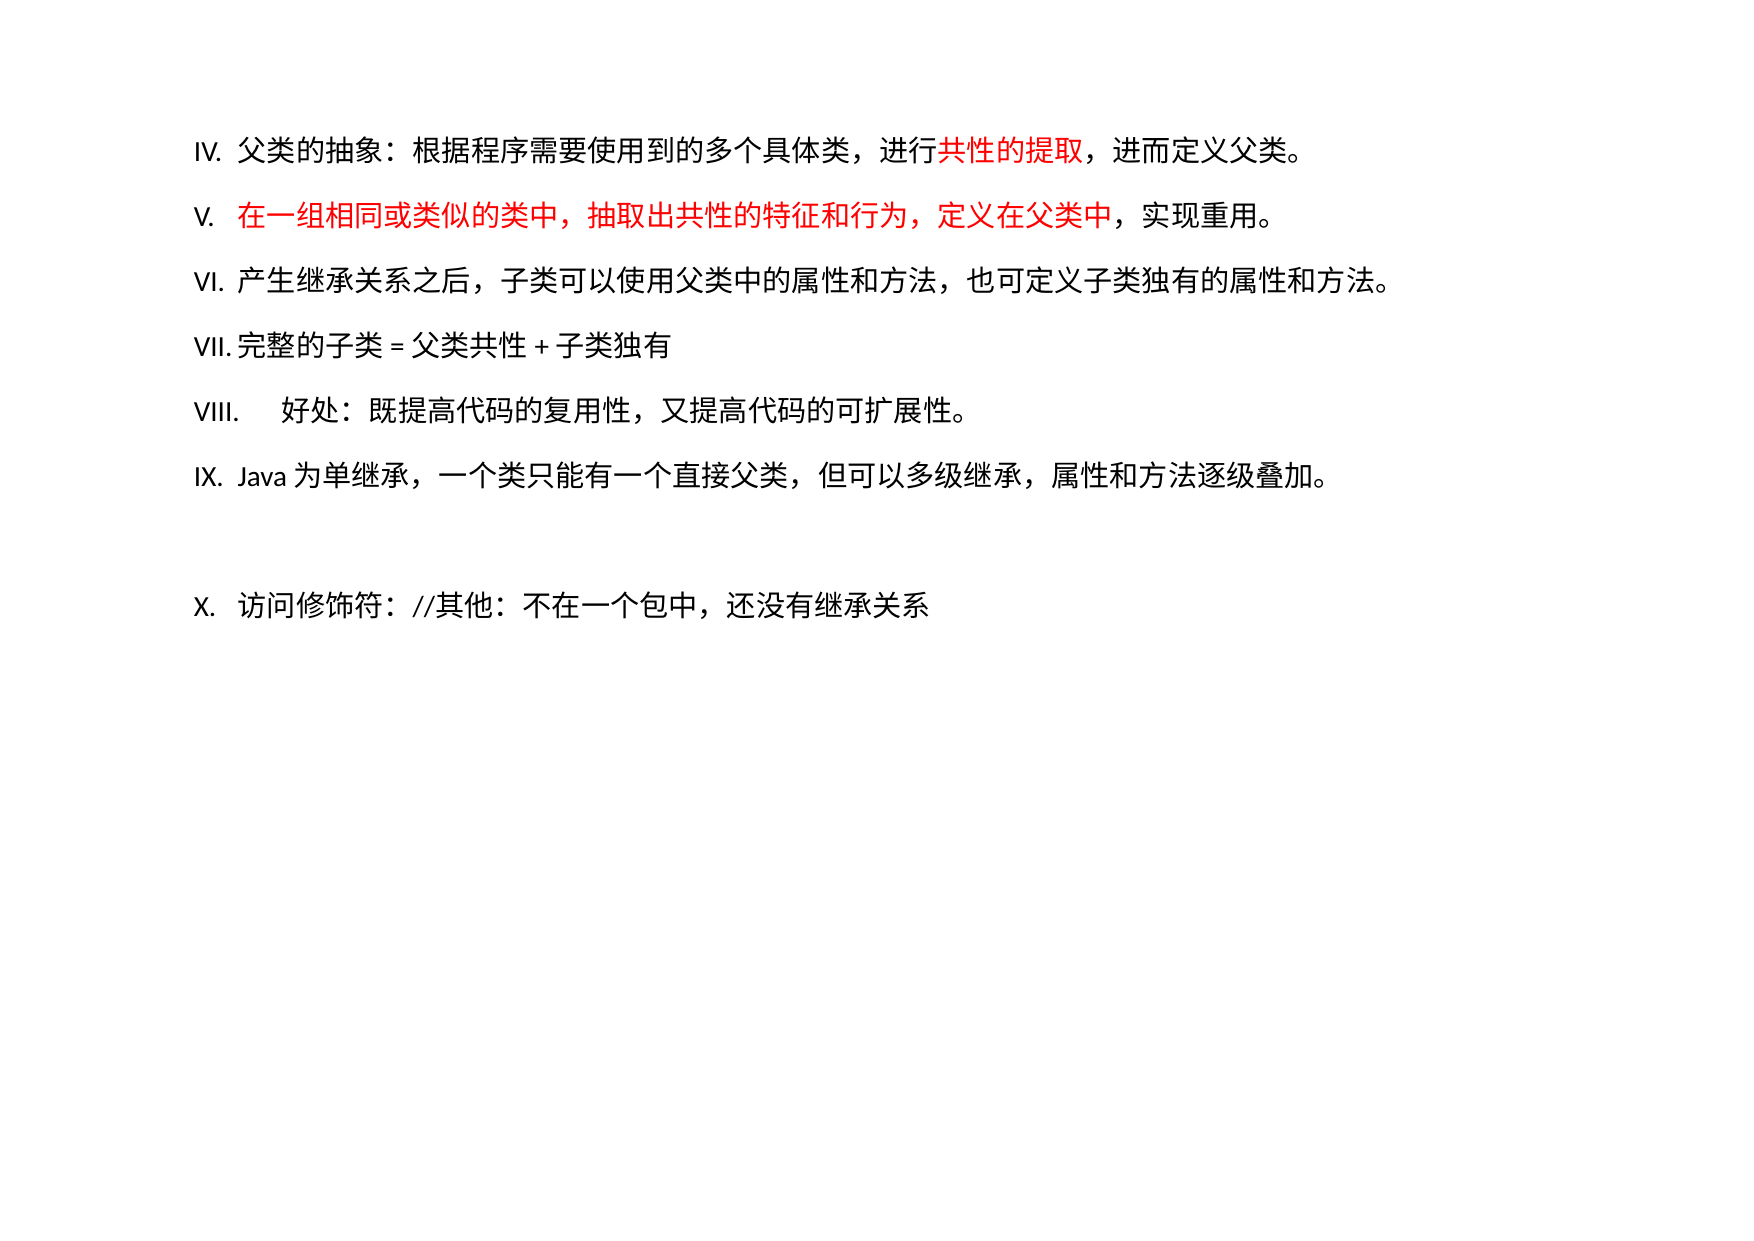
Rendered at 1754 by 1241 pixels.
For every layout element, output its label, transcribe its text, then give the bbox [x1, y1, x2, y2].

text VII. 完整的子类 = 父类共性 + 子类独有 [150, 311, 1604, 376]
text IX. Java为单继承，一个类只能有一个直接父类，但可以多级继承，属性和方法逐级叠加。 [150, 441, 1604, 506]
text VIII. 好处：既提高代码的复用性，又提高代码的可扩展性。 [150, 376, 1604, 441]
text X. 访问修饰符：//其他：不在一个包中，还没有继承关系 [150, 571, 1604, 636]
text IV. 父类的抽象：根据程序需要使用到的多个具体类，进行共性的提取，进而定义父类。 [150, 116, 1604, 181]
text V. 在一组相同或类似的类中，抽取出共性的特征和行为，定义在父类中，实现重用。 [150, 181, 1604, 246]
text VI. 产生继承关系之后，子类可以使用父类中的属性和方法，也可定义子类独有的属性和方法。 [150, 246, 1604, 311]
